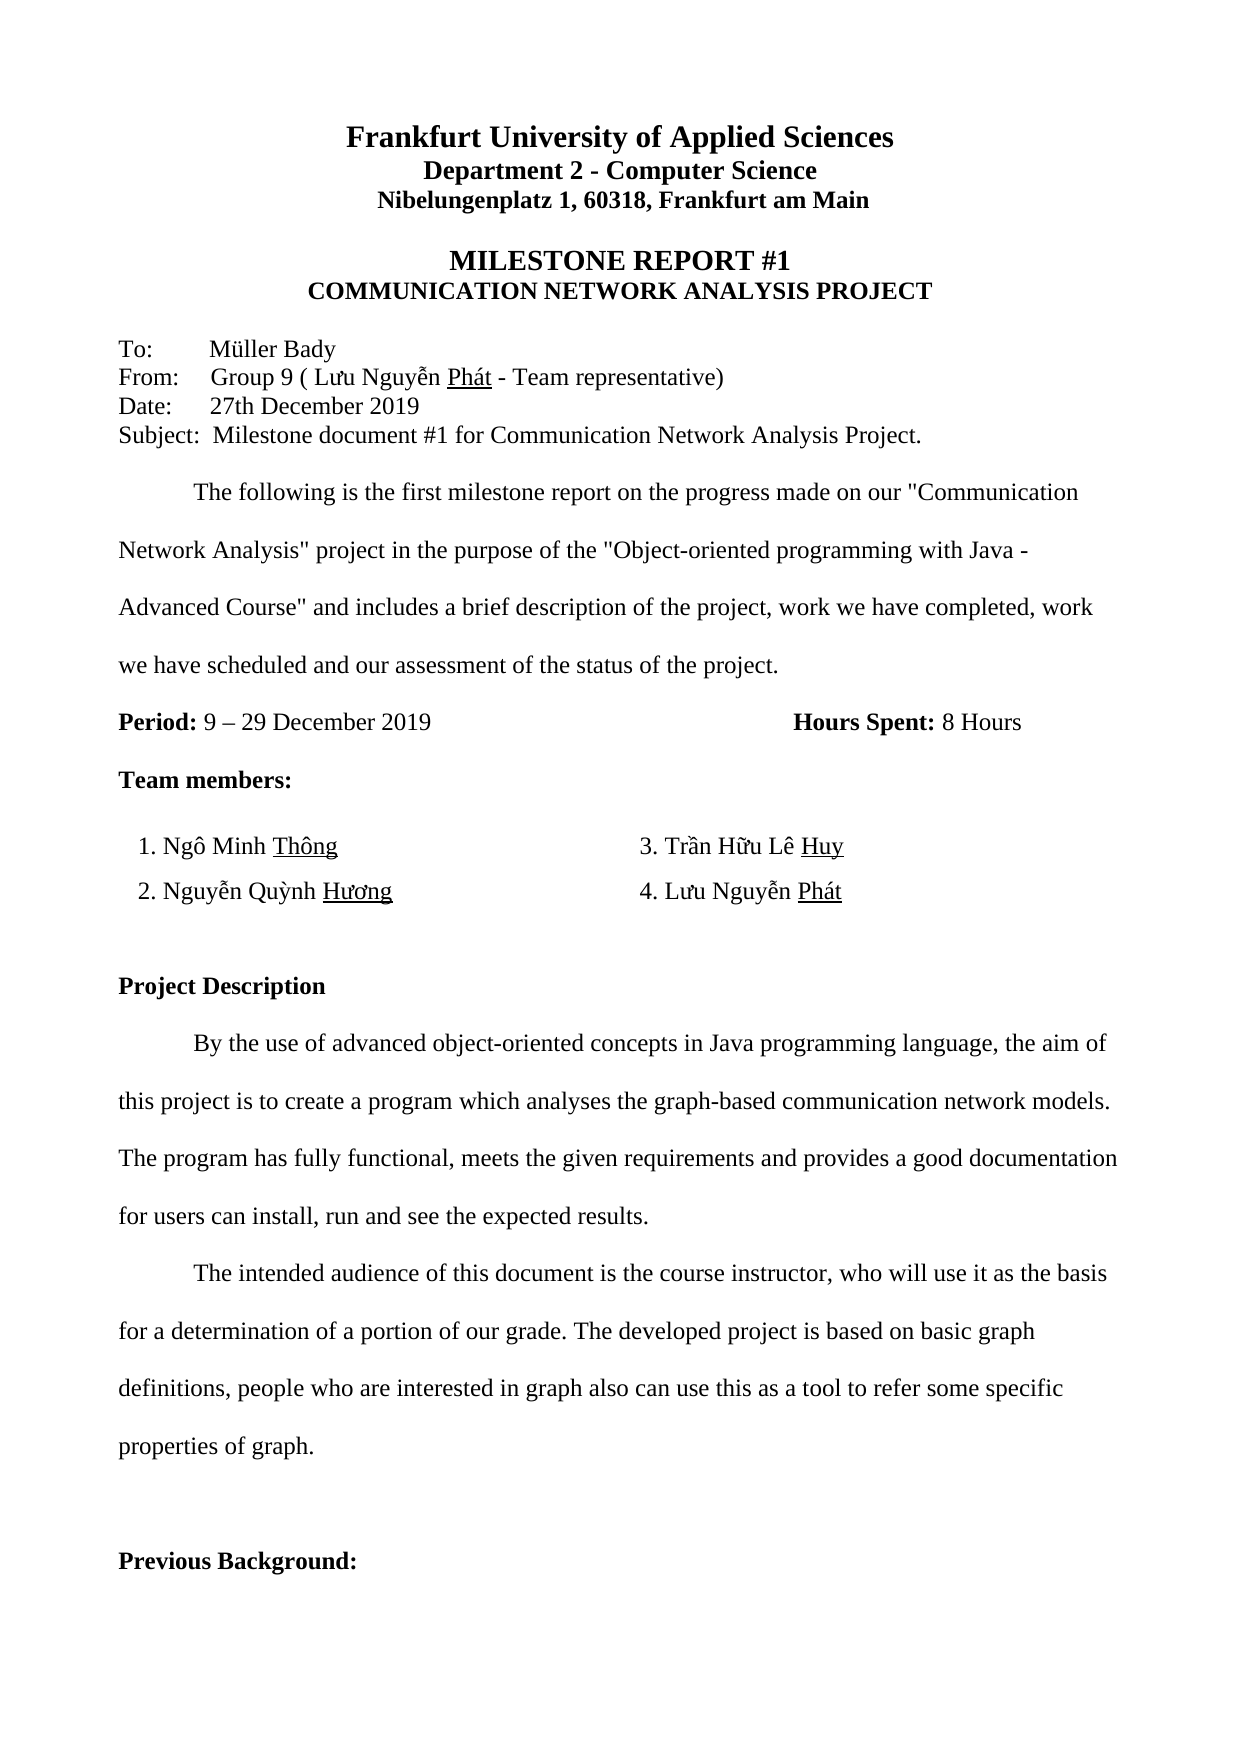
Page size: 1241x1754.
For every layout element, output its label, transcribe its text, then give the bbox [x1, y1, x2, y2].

text Nibelungenplatz 1, 60318, Frankfurt am Main [118, 185, 1122, 214]
text MILESTONE REPORT #1 [118, 243, 1122, 276]
text The following is the first milestone report on the progress made on our "Communication Network Analysis" project in the purpose of the "Object-oriented programming with Java - Advanced Course" and includes a brief description of the project, work we have completed, work we have scheduled and our assessment of the status of the project. [118, 477, 1122, 679]
text Frankfurt University of Applied Sciences [118, 118, 1122, 154]
text Project Description [118, 971, 1122, 999]
text The intended audience of this document is the course instructor, who will use it as the basis for a determination of a portion of our grade. The developed project is based on basic graph definitions, people who are interested in graph also can use this as a tool to refer some specific properties of graph. Previous Background: [118, 1258, 1122, 1574]
text By the use of advanced object-oriented concepts in Java programming language, the aim of this project is to create a program which analyses the graph-based communication network models. The program has fully functional, meets the given requirements and provides a good documentation for users can install, run and see the expected results. [118, 1028, 1122, 1229]
text Period: 9 – 29 December 2019 Hours Spent: 8 Hours [118, 707, 1122, 736]
table_cell 2. Nguyễn Quỳnh Hương [129, 868, 631, 913]
text To: Müller Bady [118, 334, 1122, 362]
text Date: 27th December 2019 [118, 391, 1122, 420]
text Team members: [118, 765, 1122, 794]
text Department 2 - Computer Science [118, 154, 1122, 185]
text Subject: Milestone document #1 for Communication Network Analysis Project. [118, 420, 1122, 449]
text From: Group 9 ( Lưu Nguyễn Phát - Team representative) [118, 362, 1122, 391]
table_header 3. Trần Hữu Lê Huy [631, 823, 1133, 868]
table_cell 4. Lưu Nguyễn Phát [631, 868, 1133, 913]
table_header 1. Ngô Minh Thông [129, 823, 631, 868]
text COMMUNICATION NETWORK ANALYSIS PROJECT [118, 276, 1122, 305]
